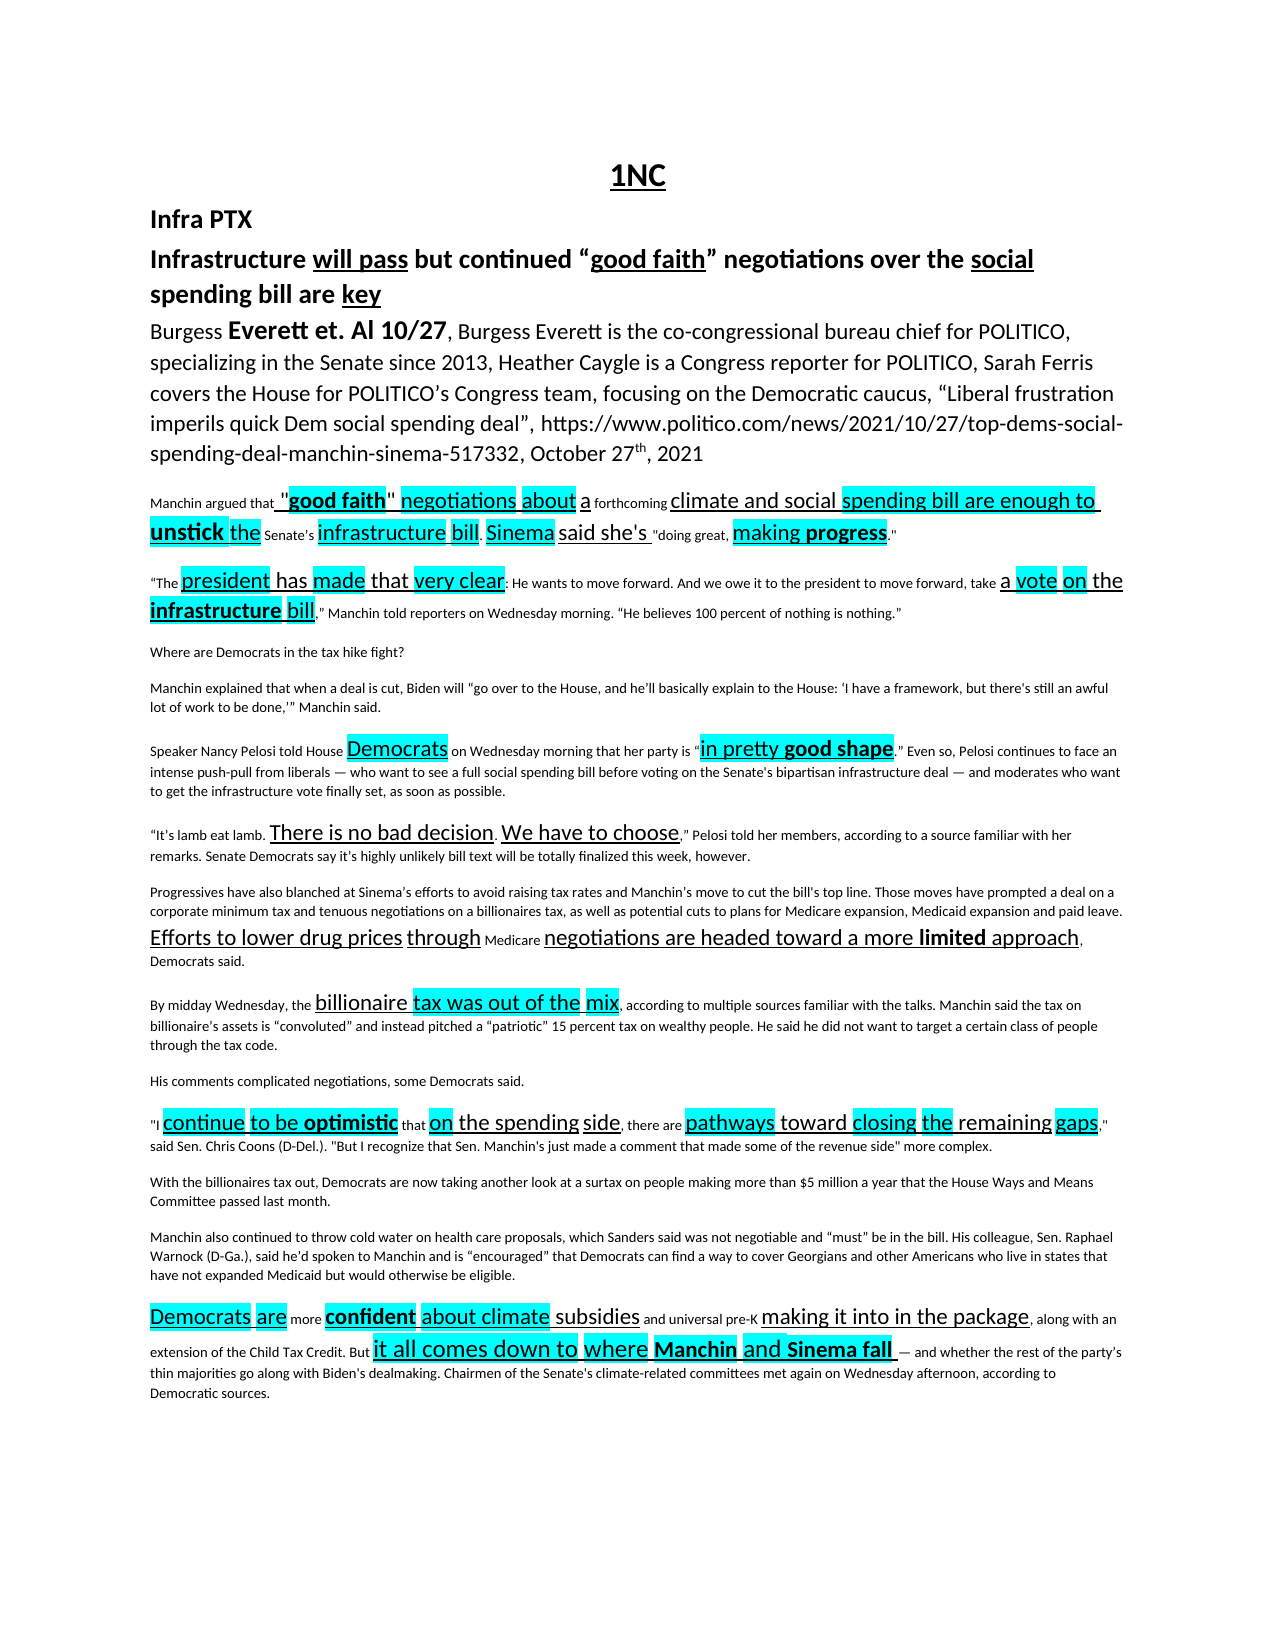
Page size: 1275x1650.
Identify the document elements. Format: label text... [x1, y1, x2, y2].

text Where are Democrats in the tax hike fight? [150, 643, 1125, 661]
text His comments complicated negotiations, some Democrats said. [150, 1072, 1125, 1090]
text “It’s lamb eat lamb. There is no bad decision. We have to choose,” Pelosi told her members, according to a source familiar with her remarks. Senate Democrats say it’s highly unlikely bill text will be totally finalized this week, however. [150, 818, 1125, 866]
subtitle 1NC [150, 154, 1125, 195]
text Speaker Nancy Pelosi told House Democrats on Wednesday morning that her party is “in pretty good shape.” Even so, Pelosi continues to face an intense push-pull from liberals — who want to see a full social spending bill before voting on the Senate's bipartisan infrastructure deal — and moderates who want to get the infrastructure vote finally set, as soon as possible. [150, 734, 1125, 800]
text “The president has made that very clear: He wants to move forward. And we owe it to the president to move forward, take a vote on the infrastructure bill,” Manchin told reporters on Wednesday morning. “He believes 100 percent of nothing is nothing.” [150, 566, 1125, 624]
text Manchin argued that "good faith" negotiations about a forthcoming climate and social spending bill are enough to unstick the Senate’s infrastructure bill. Sinema said she's "doing great, making progress." [150, 486, 1125, 547]
text By midday Wednesday, the billionaire tax was out of the mix, according to multiple sources familiar with the talks. Manchin said the tax on billionaire’s assets is “convoluted” and instead pitched a “patriotic” 15 percent tax on wealthy people. He said he did not want to target a certain class of people through the tax code. [150, 988, 1125, 1054]
text With the billionaires tax out, Democrats are now taking another look at a surtax on people making more than $5 million a year that the House Ways and Means Committee passed last month. [150, 1173, 1125, 1210]
text Burgess Everett et. Al 10/27, Burgess Everett is the co-congressional bureau chief for POLITICO, specializing in the Senate since 2013, Heather Caygle is a Congress reporter for POLITICO, Sarah Ferris covers the House for POLITICO’s Congress team, focusing on the Democratic caucus, “Liberal frustration imperils quick Dem social spending deal”, https://www.politico.com/news/2021/10/27/top-dems-social-spending-deal-manchin-sinema-517332, October 27th, 2021 [150, 313, 1125, 467]
subtitle Infrastructure will pass but continued “good faith” negotiations over the social spending bill are key [150, 242, 1125, 311]
text Manchin explained that when a deal is cut, Biden will “go over to the House, and he’ll basically explain to the House: ‘I have a framework, but there's still an awful lot of work to be done,’” Manchin said. [150, 679, 1125, 716]
text Democrats are more confident about climate subsidies and universal pre-K making it into in the package, along with an extension of the Child Tax Credit. But it all comes down to where Manchin and Sinema fall — and whether the rest of the party’s thin majorities go along with Biden's dealmaking. Chairmen of the Senate's climate-related committees met again on Wednesday afternoon, according to Democratic sources. [150, 1302, 1125, 1402]
text Manchin also continued to throw cold water on health care proposals, which Sanders said was not negotiable and “must” be in the bill. His colleague, Sen. Raphael Warnock (D-Ga.), said he’d spoken to Manchin and is “encouraged” that Democrats can find a way to cover Georgians and other Americans who live in states that have not expanded Medicaid but would otherwise be eligible. [150, 1228, 1125, 1284]
subtitle Infra PTX [150, 202, 1125, 235]
text "I continue to be optimistic that on the spending side, there are pathways toward closing the remaining gaps," said Sen. Chris Coons (D-Del.). "But I recognize that Sen. Manchin's just made a comment that made some of the revenue side" more complex. [150, 1108, 1125, 1155]
text Progressives have also blanched at Sinema’s efforts to avoid raising tax rates and Manchin’s move to cut the bill's top line. Those moves have prompted a deal on a corporate minimum tax and tenuous negotiations on a billionaires tax, as well as potential cuts to plans for Medicare expansion, Medicaid expansion and paid leave. Efforts to lower drug prices through Medicare negotiations are headed toward a more limited approach, Democrats said. [150, 883, 1125, 970]
